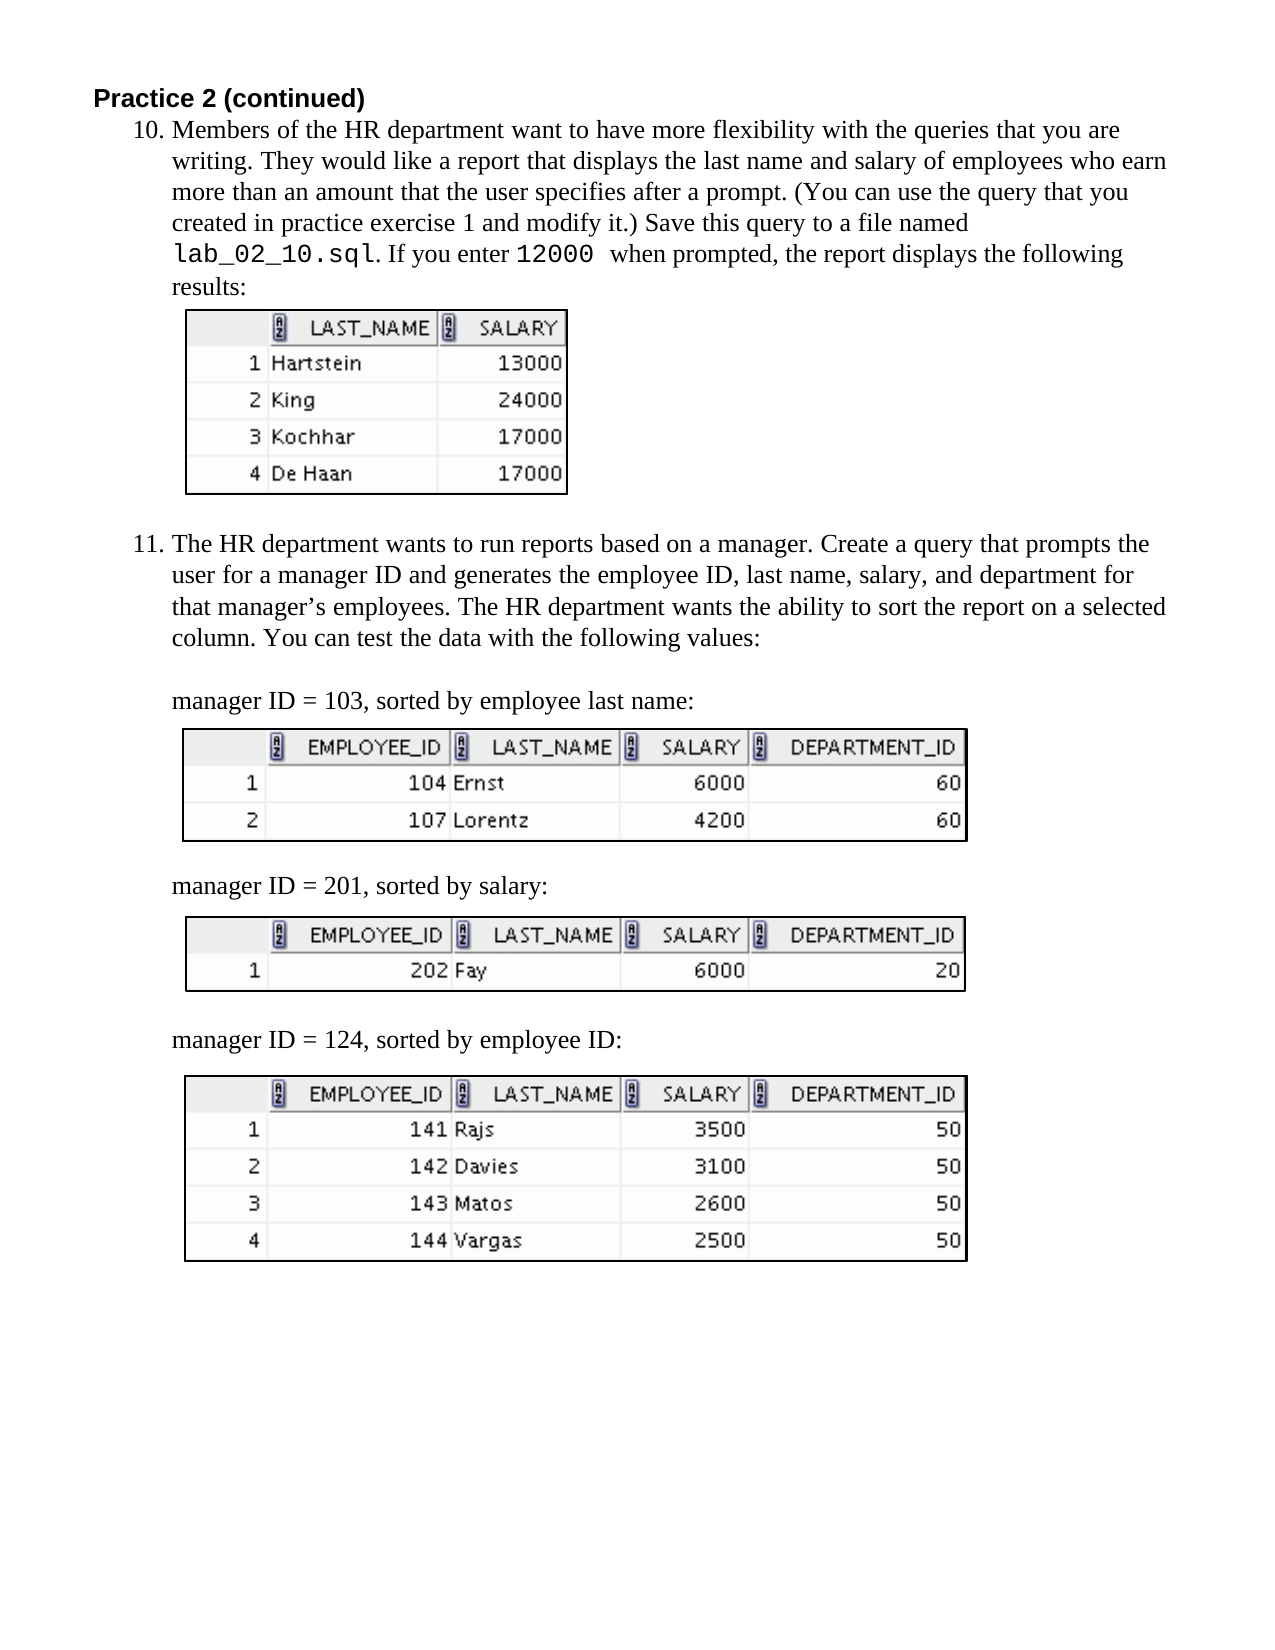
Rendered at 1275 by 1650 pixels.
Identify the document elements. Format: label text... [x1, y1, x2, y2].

text manager ID = 103, sorted by employee last name: [172, 685, 1229, 715]
text manager ID = 201, sorted by salary: [172, 870, 1229, 900]
list The HR department wants to run reports based on a manager. Create a query that prompts the user for a manager ID and generates the employee ID, last name, salary, and department for that manager’s employees. The HR department wants the ability to sort the report on a selected column. You can test the data with the following values: [132, 528, 1172, 652]
picture [187, 311, 566, 493]
picture [187, 918, 964, 990]
picture [186, 1077, 965, 1260]
subtitle Practice 2 (continued) [93, 83, 1229, 113]
picture [184, 730, 965, 840]
list Members of the HR department want to have more flexibility with the queries that you are writing. They would like a report that displays the last name and salary of employees who earn more than an amount that the user specifies after a prompt. (You can use the query that you created in practice exercise 1 and modify it.) Save this query to a file named lab_02_10.sql. If you enter 12000 when prompted, the report displays the following results: [132, 114, 1169, 301]
text manager ID = 124, sorted by employee ID: [172, 1024, 1229, 1054]
